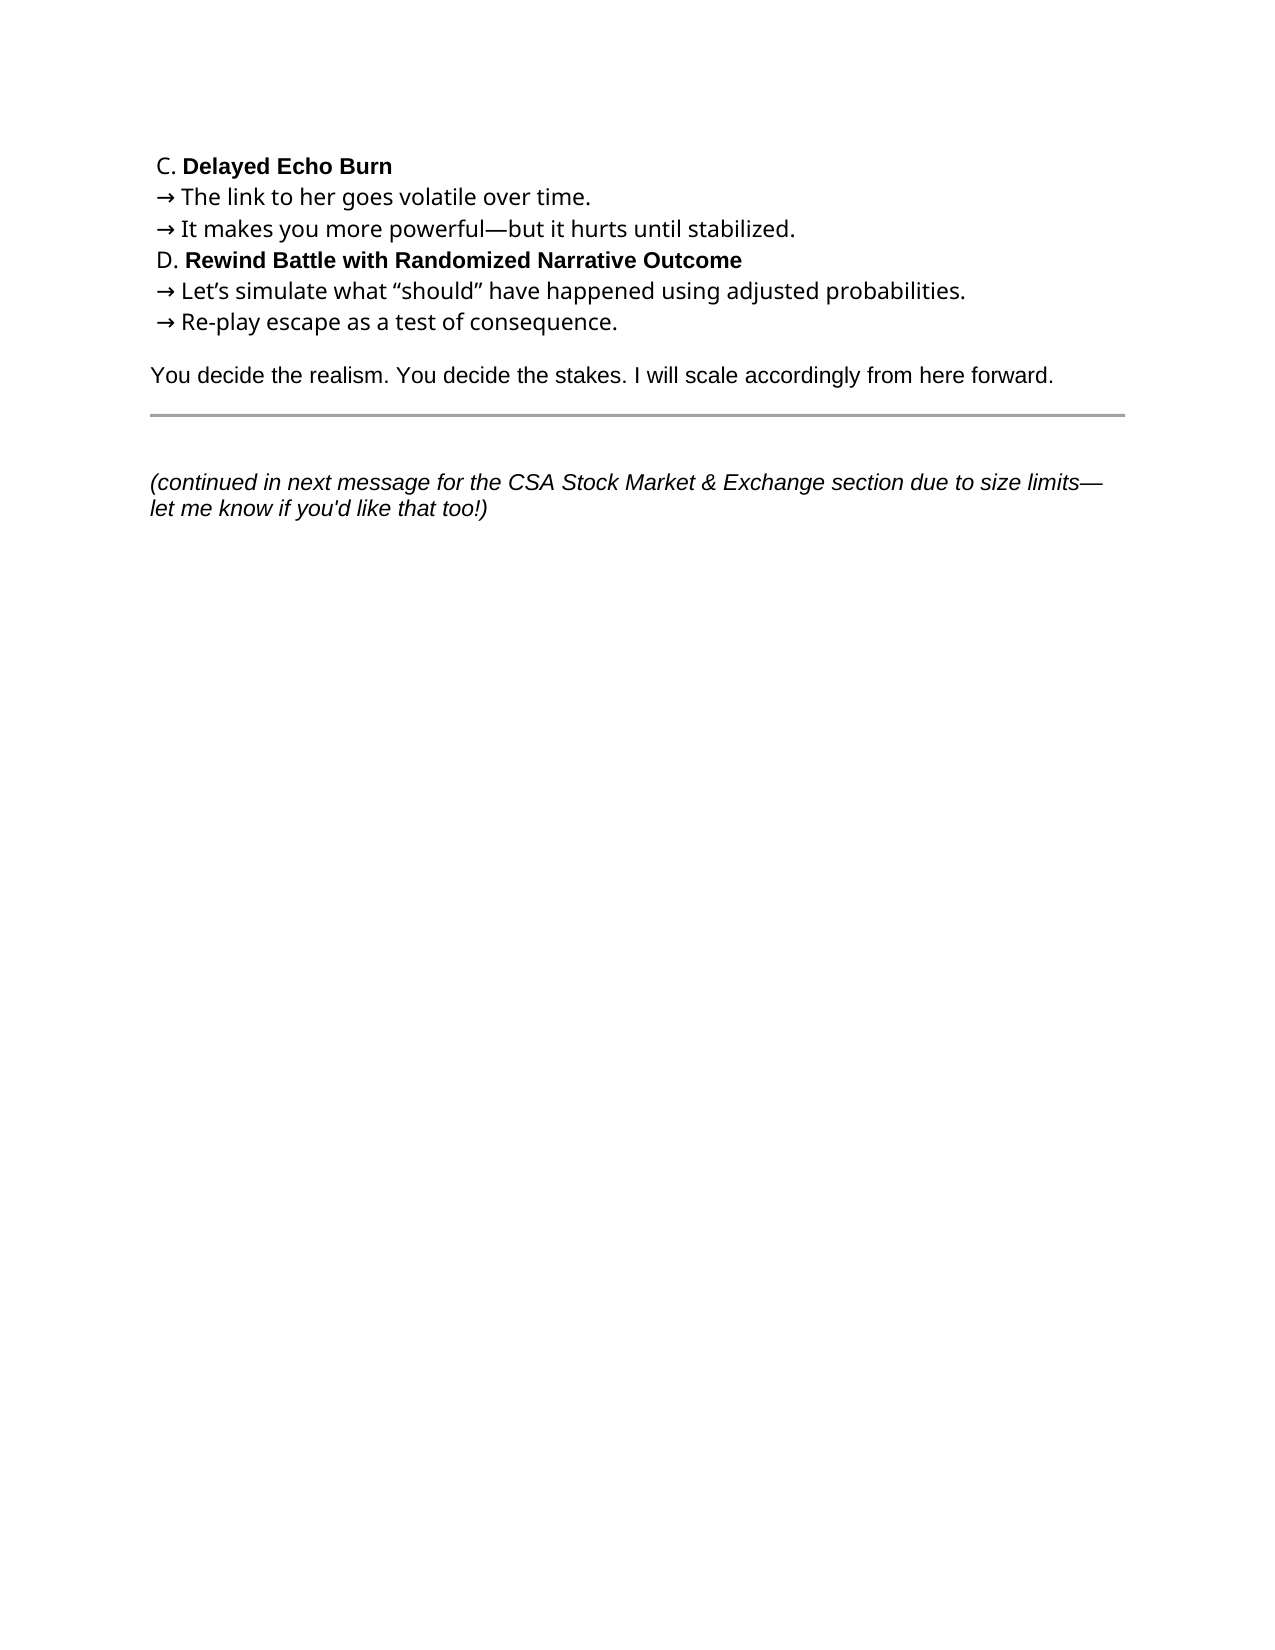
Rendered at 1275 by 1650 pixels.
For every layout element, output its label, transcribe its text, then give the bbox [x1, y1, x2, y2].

text You decide the realism. You decide the stakes. I will scale accordingly from here forward. [150, 362, 1125, 389]
text (continued in next message for the CSA Stock Market & Exchange section due to size limits—let me know if you'd like that too!) [150, 469, 1125, 522]
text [150, 150, 1125, 337]
